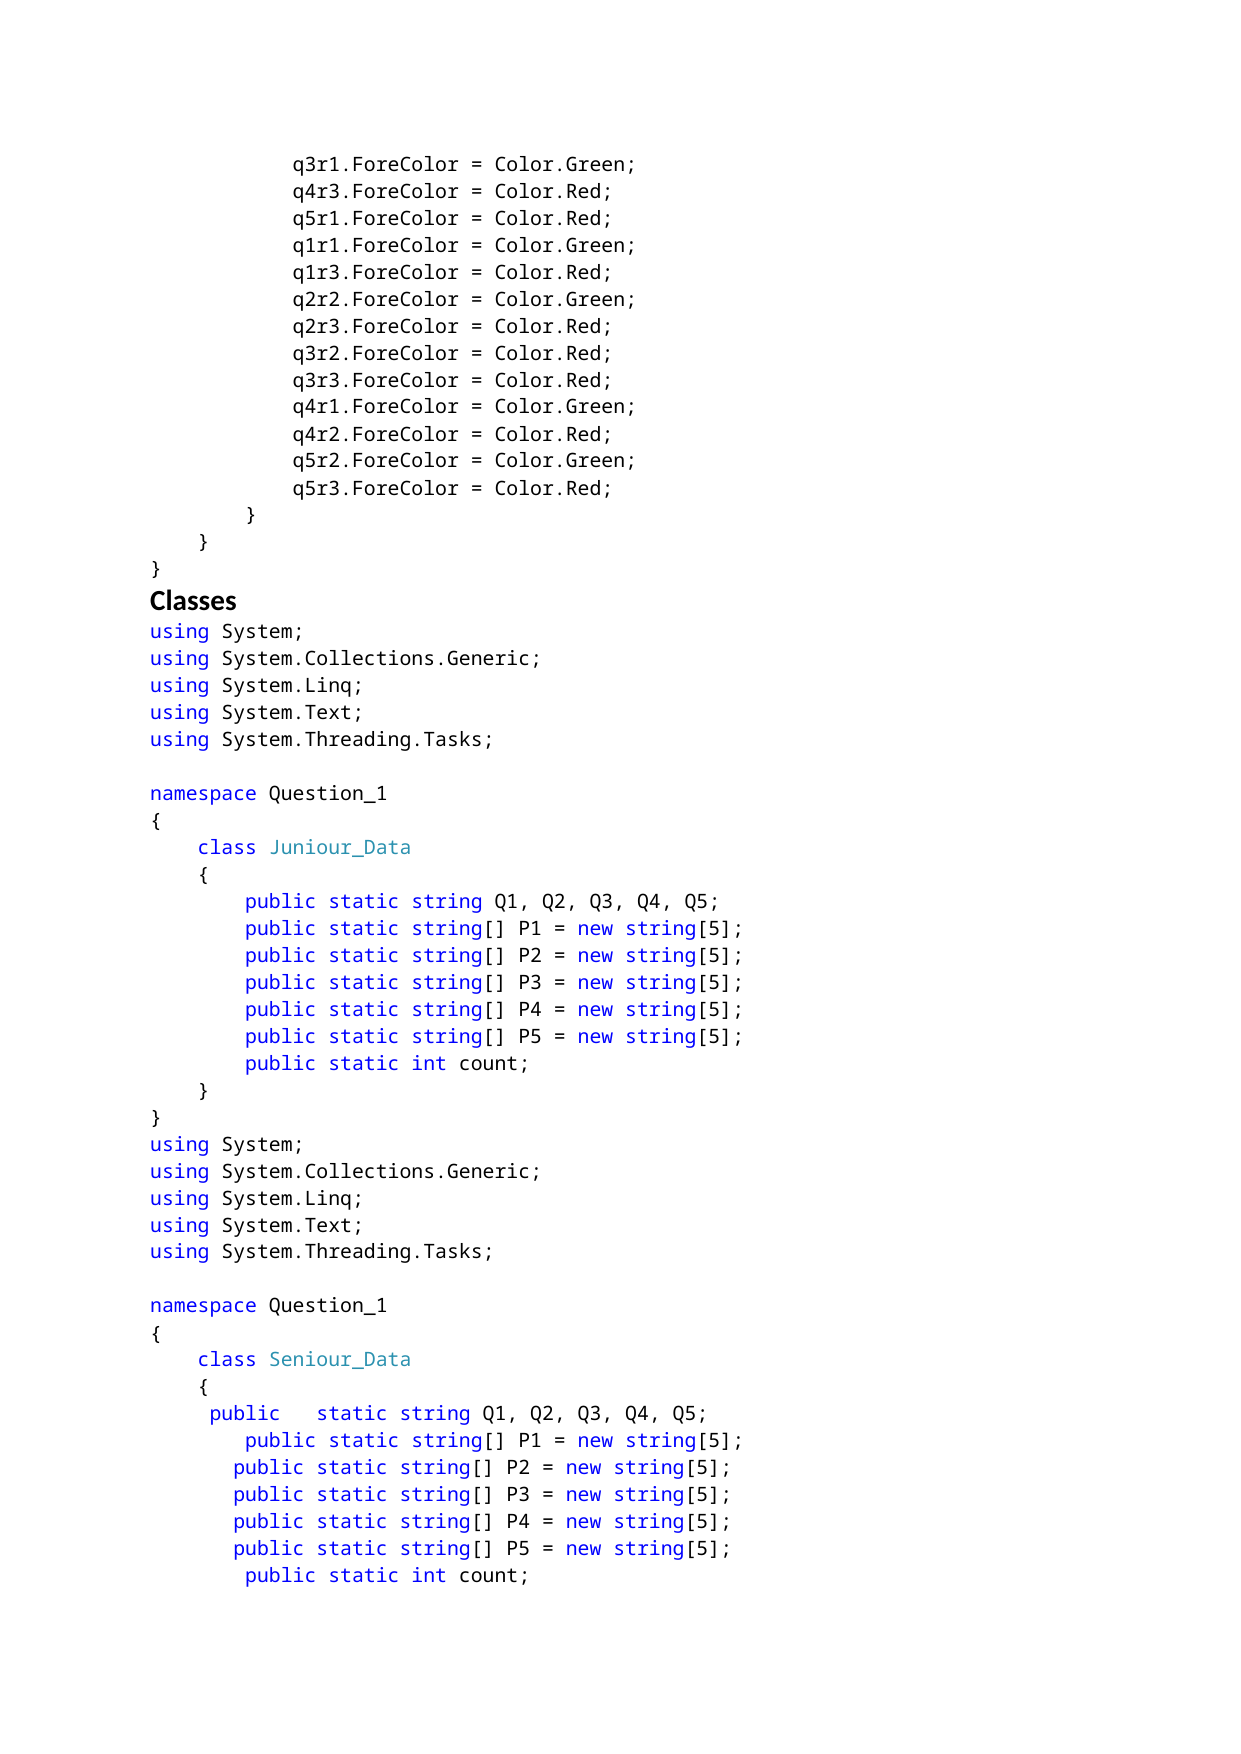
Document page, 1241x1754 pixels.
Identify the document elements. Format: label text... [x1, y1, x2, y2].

text using System; [150, 1130, 1090, 1157]
text public static string[] P2 = new string[5]; [150, 941, 1090, 968]
text public static string[] P3 = new string[5]; [150, 1481, 1090, 1508]
text { [150, 1319, 1090, 1346]
text q2r2.ForeColor = Color.Green; [150, 285, 1090, 312]
text q5r2.ForeColor = Color.Green; [150, 447, 1090, 474]
text } [150, 555, 1090, 582]
text q3r3.ForeColor = Color.Red; [150, 366, 1090, 393]
text public static int count; [150, 1049, 1090, 1076]
text public static string[] P5 = new string[5]; [150, 1534, 1090, 1562]
text public static string[] P5 = new string[5]; [150, 1022, 1090, 1049]
text q2r3.ForeColor = Color.Red; [150, 312, 1090, 339]
text class Seniour_Data [150, 1346, 1090, 1373]
text q5r1.ForeColor = Color.Red; [150, 204, 1090, 231]
text q1r3.ForeColor = Color.Red; [150, 258, 1090, 285]
text } [150, 501, 1090, 528]
text q3r2.ForeColor = Color.Red; [150, 339, 1090, 366]
text q4r1.ForeColor = Color.Green; [150, 393, 1090, 420]
text q5r3.ForeColor = Color.Red; [150, 474, 1090, 501]
text using System.Collections.Generic; [150, 1157, 1090, 1184]
text public static string Q1, Q2, Q3, Q4, Q5; [150, 1400, 1090, 1427]
text { [150, 860, 1090, 887]
text Classes [150, 582, 1090, 617]
text public static string Q1, Q2, Q3, Q4, Q5; [150, 887, 1090, 914]
text public static string[] P4 = new string[5]; [150, 1508, 1090, 1534]
text using System.Threading.Tasks; [150, 725, 1090, 752]
text q4r3.ForeColor = Color.Red; [150, 177, 1090, 204]
text { [150, 1373, 1090, 1400]
text using System.Collections.Generic; [150, 644, 1090, 671]
text namespace Question_1 [150, 779, 1090, 806]
text using System.Text; [150, 698, 1090, 725]
text public static string[] P4 = new string[5]; [150, 995, 1090, 1022]
text class Juniour_Data [150, 833, 1090, 860]
text namespace Question_1 [150, 1292, 1090, 1319]
text } [150, 528, 1090, 555]
text public static int count; [150, 1562, 1090, 1588]
text using System.Linq; [150, 671, 1090, 698]
text { [150, 806, 1090, 833]
text q4r2.ForeColor = Color.Red; [150, 420, 1090, 447]
text public static string[] P3 = new string[5]; [150, 968, 1090, 995]
text public static string[] P1 = new string[5]; [150, 1427, 1090, 1454]
text using System.Linq; [150, 1184, 1090, 1211]
text } [150, 1103, 1090, 1130]
text q3r1.ForeColor = Color.Green; [150, 150, 1090, 177]
text using System.Threading.Tasks; [150, 1238, 1090, 1265]
text public static string[] P2 = new string[5]; [150, 1454, 1090, 1481]
text q1r1.ForeColor = Color.Green; [150, 231, 1090, 258]
text using System; [150, 617, 1090, 644]
text using System.Text; [150, 1211, 1090, 1238]
text } [150, 1076, 1090, 1103]
text public static string[] P1 = new string[5]; [150, 914, 1090, 941]
